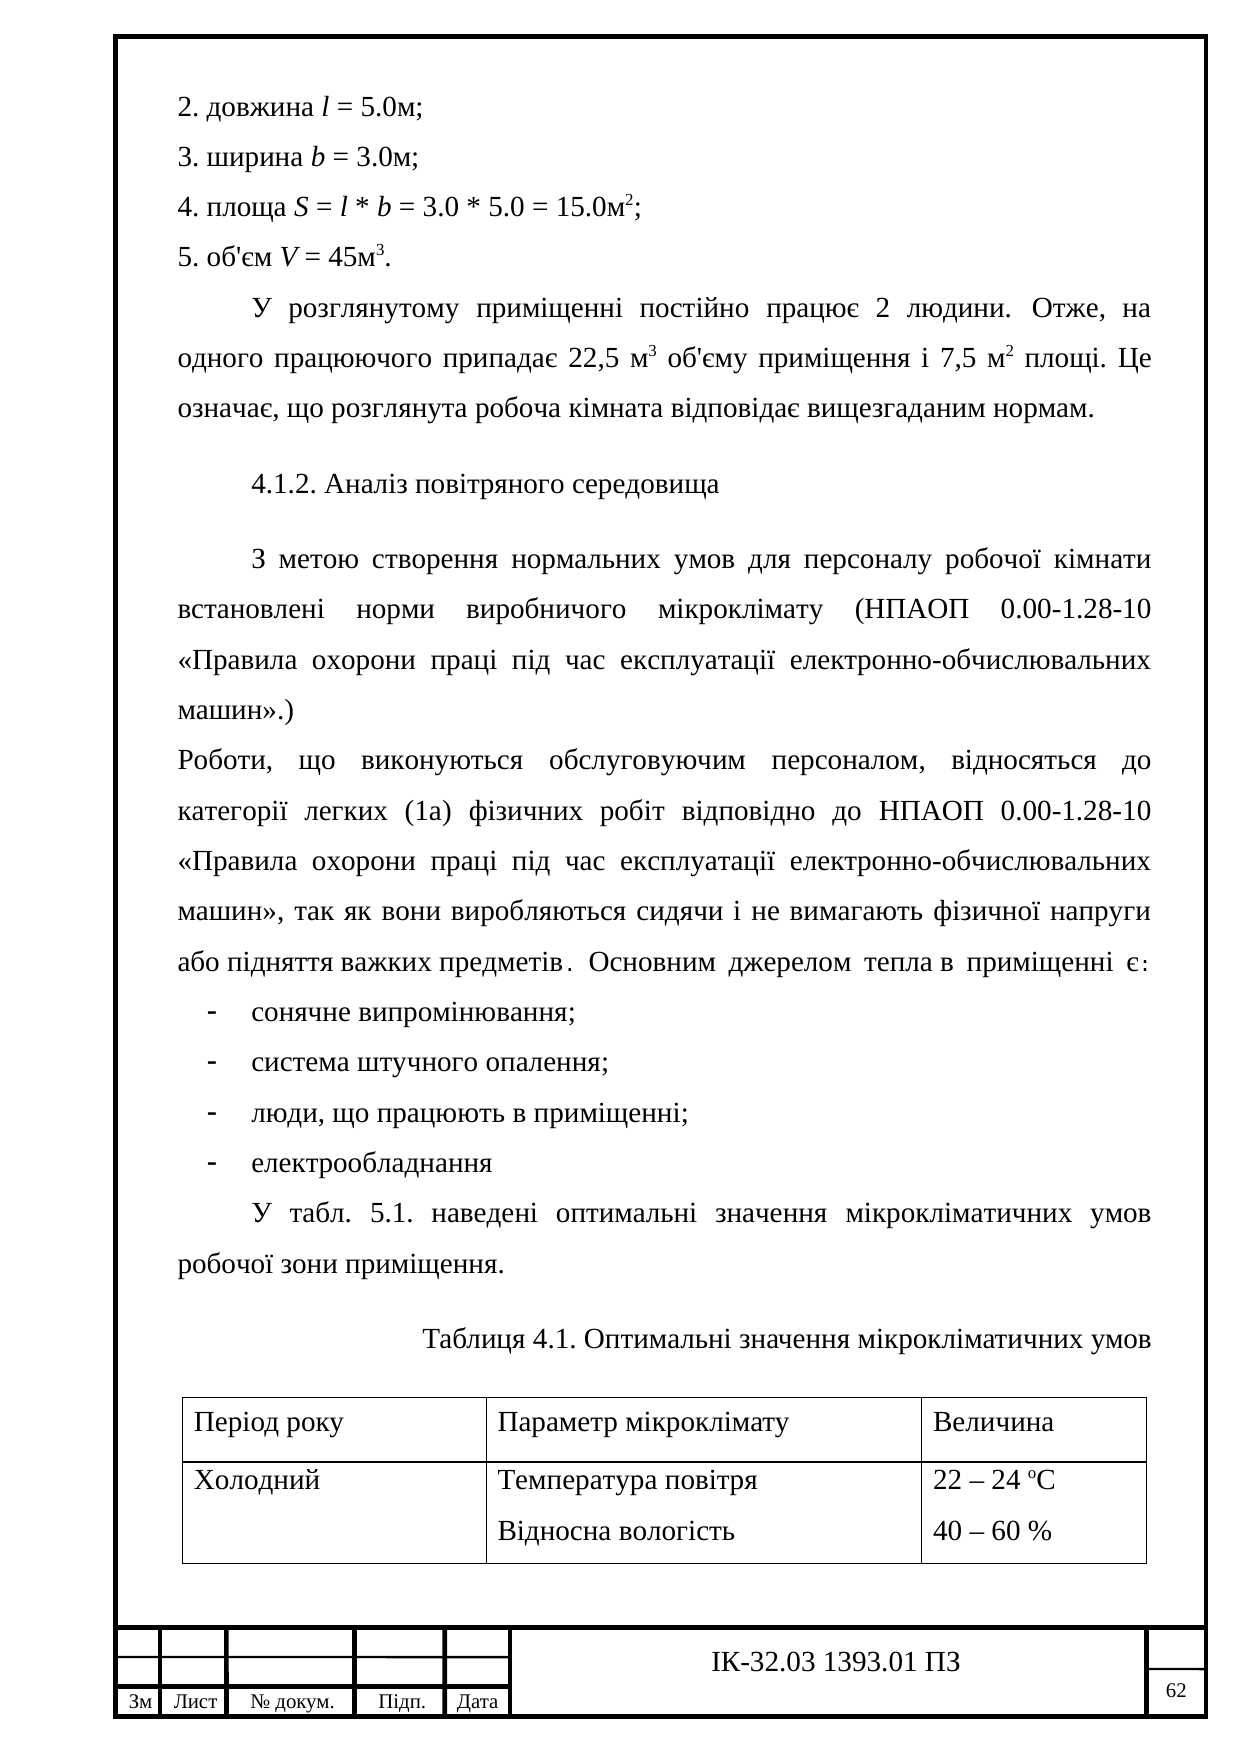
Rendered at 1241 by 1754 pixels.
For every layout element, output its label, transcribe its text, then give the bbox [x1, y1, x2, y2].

text Таблиця 4.1. Оптимальні значення мікрокліматичних умов [177, 1321, 1152, 1355]
text люди, що працюють в приміщенні; [207, 1095, 1152, 1128]
text У розглянутому приміщенні постійно працює 2 людини. Отже, на одного працюючого припадає 22,5 м3 об'єму приміщення і 7,5 м2 площі. Це означає, що розглянута робоча кімната відповідає вищезгаданим нормам. [177, 290, 1152, 424]
text електрообладнання [207, 1145, 1152, 1179]
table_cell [922, 1463, 1146, 1563]
text 5. об'єм V = 45м3. [177, 239, 1152, 273]
text У табл. 5.1. наведені оптимальні значення мікрокліматичних умов робочої зони приміщення. [177, 1196, 1152, 1279]
subtitle 4.1.2. Аналіз повітряного середовища [177, 466, 1152, 499]
table_header Період року [183, 1398, 486, 1461]
text 4. площа S = l * b = 3.0 * 5.0 = 15.0м2; [177, 189, 1152, 223]
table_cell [487, 1463, 921, 1563]
text 2. довжина l = 5.0м; [177, 89, 1152, 122]
table_header Величина [922, 1398, 1146, 1461]
text 3. ширина b = 3.0м; [177, 139, 1152, 172]
text Роботи, що виконуються обслуговуючим персоналом, відносяться до категорії легких (1а) фізичних робіт відповідно до НПАОП 0.00-1.28-10 «Правила охорони праці під час експлуатації електронно-обчислювальних машин», так як вони виробляються сидячи і не вимагають фізичної напруги або підняття важких предметів. Основним джерелом тепла в приміщенні є: [177, 742, 1152, 977]
text З метою створення нормальних умов для персоналу робочої кімнати встановлені норми виробничого мікроклімату (НПАОП 0.00-1.28-10 «Правила охорони праці під час експлуатації електронно-обчислювальних машин».) [177, 541, 1152, 726]
table_header Параметр мікроклімату [487, 1398, 921, 1461]
text сонячне випромінювання; [207, 994, 1152, 1028]
text система штучного опалення; [207, 1044, 1152, 1078]
table_cell Холодний [183, 1463, 486, 1563]
